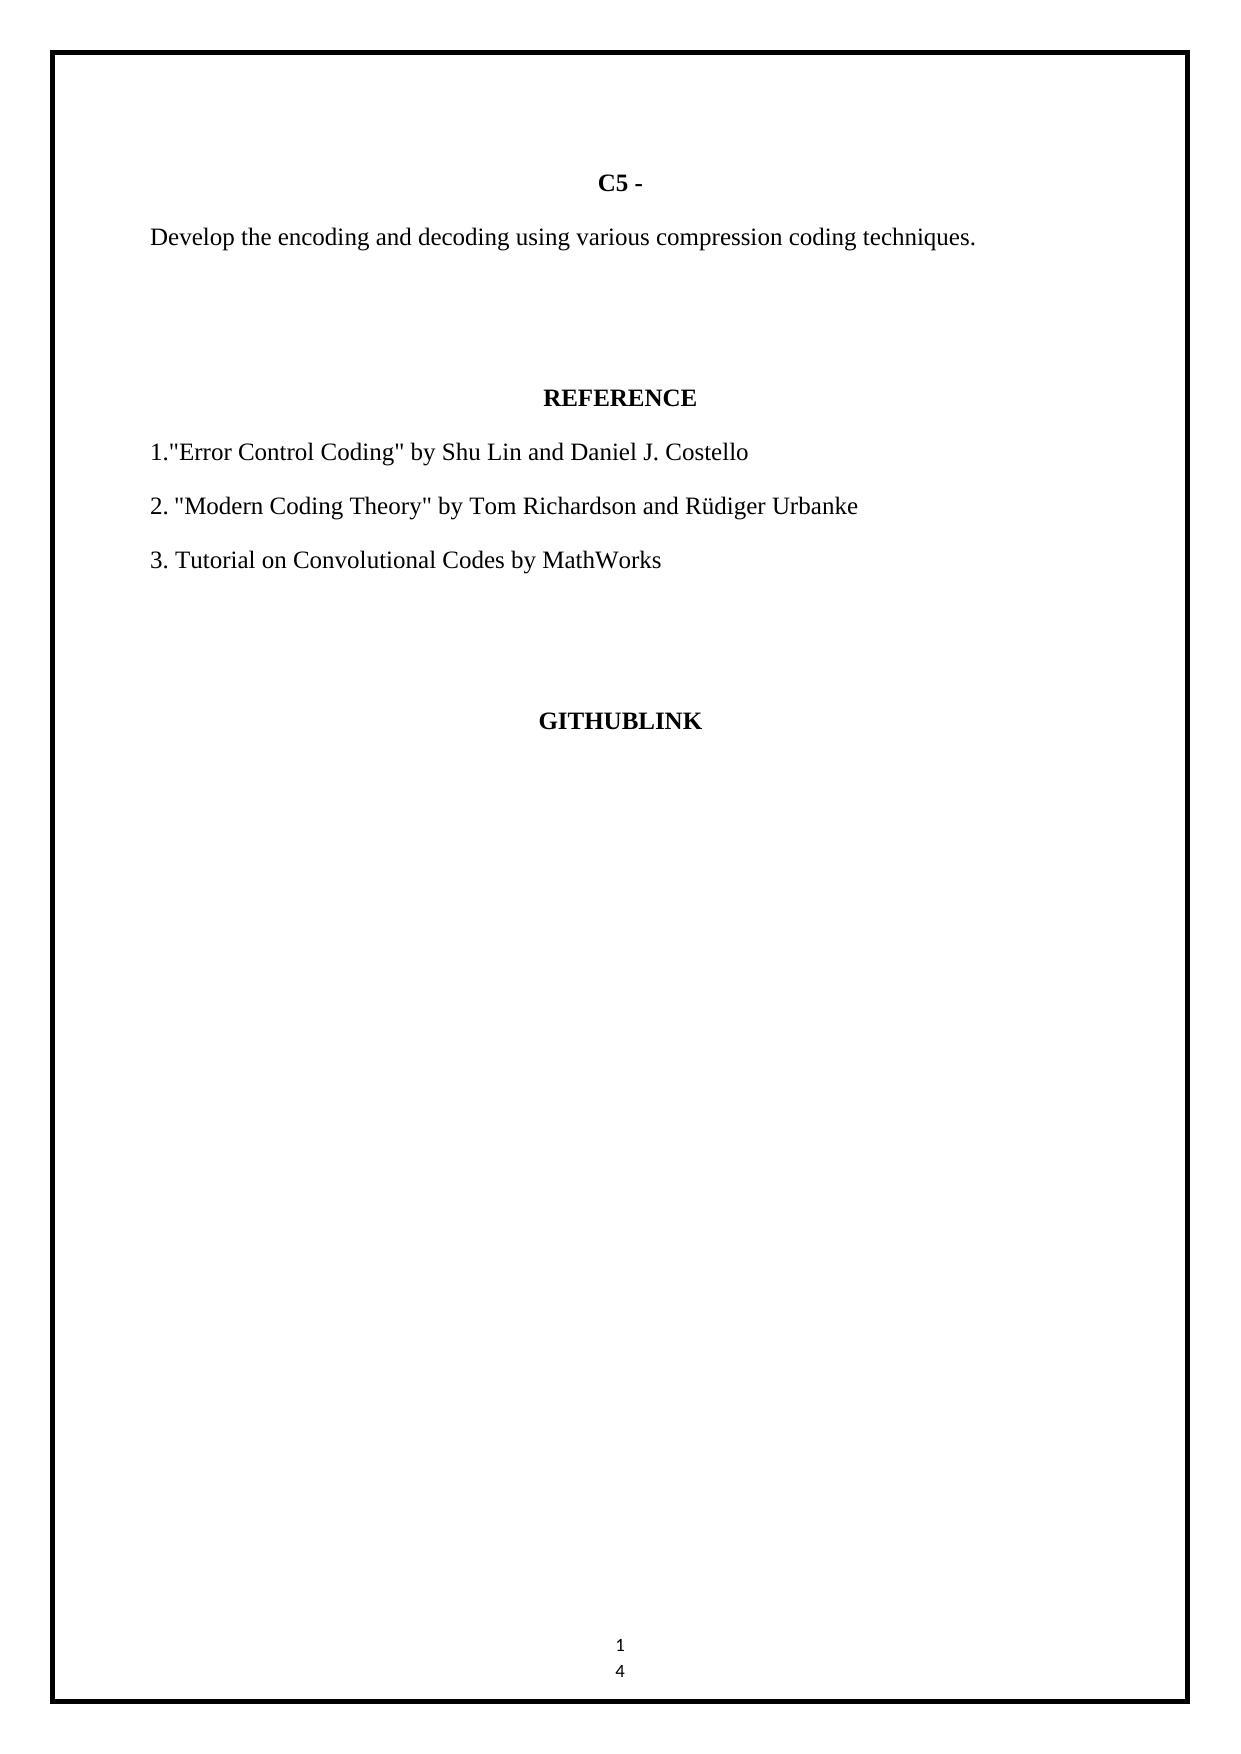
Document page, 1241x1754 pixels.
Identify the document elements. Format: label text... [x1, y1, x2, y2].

text Develop the encoding and decoding using various compression coding techniques. [150, 222, 1090, 251]
text 3. Tutorial on Convolutional Codes by MathWorks [150, 545, 1090, 574]
text C5 - [150, 168, 1090, 197]
text REFERENCE [150, 383, 1090, 412]
text GITHUBLINK [150, 706, 1090, 735]
text 2. "Modern Coding Theory" by Tom Richardson and Rüdiger Urbanke [150, 491, 1090, 520]
text 1."Error Control Coding" by Shu Lin and Daniel J. Costello [150, 437, 1090, 466]
